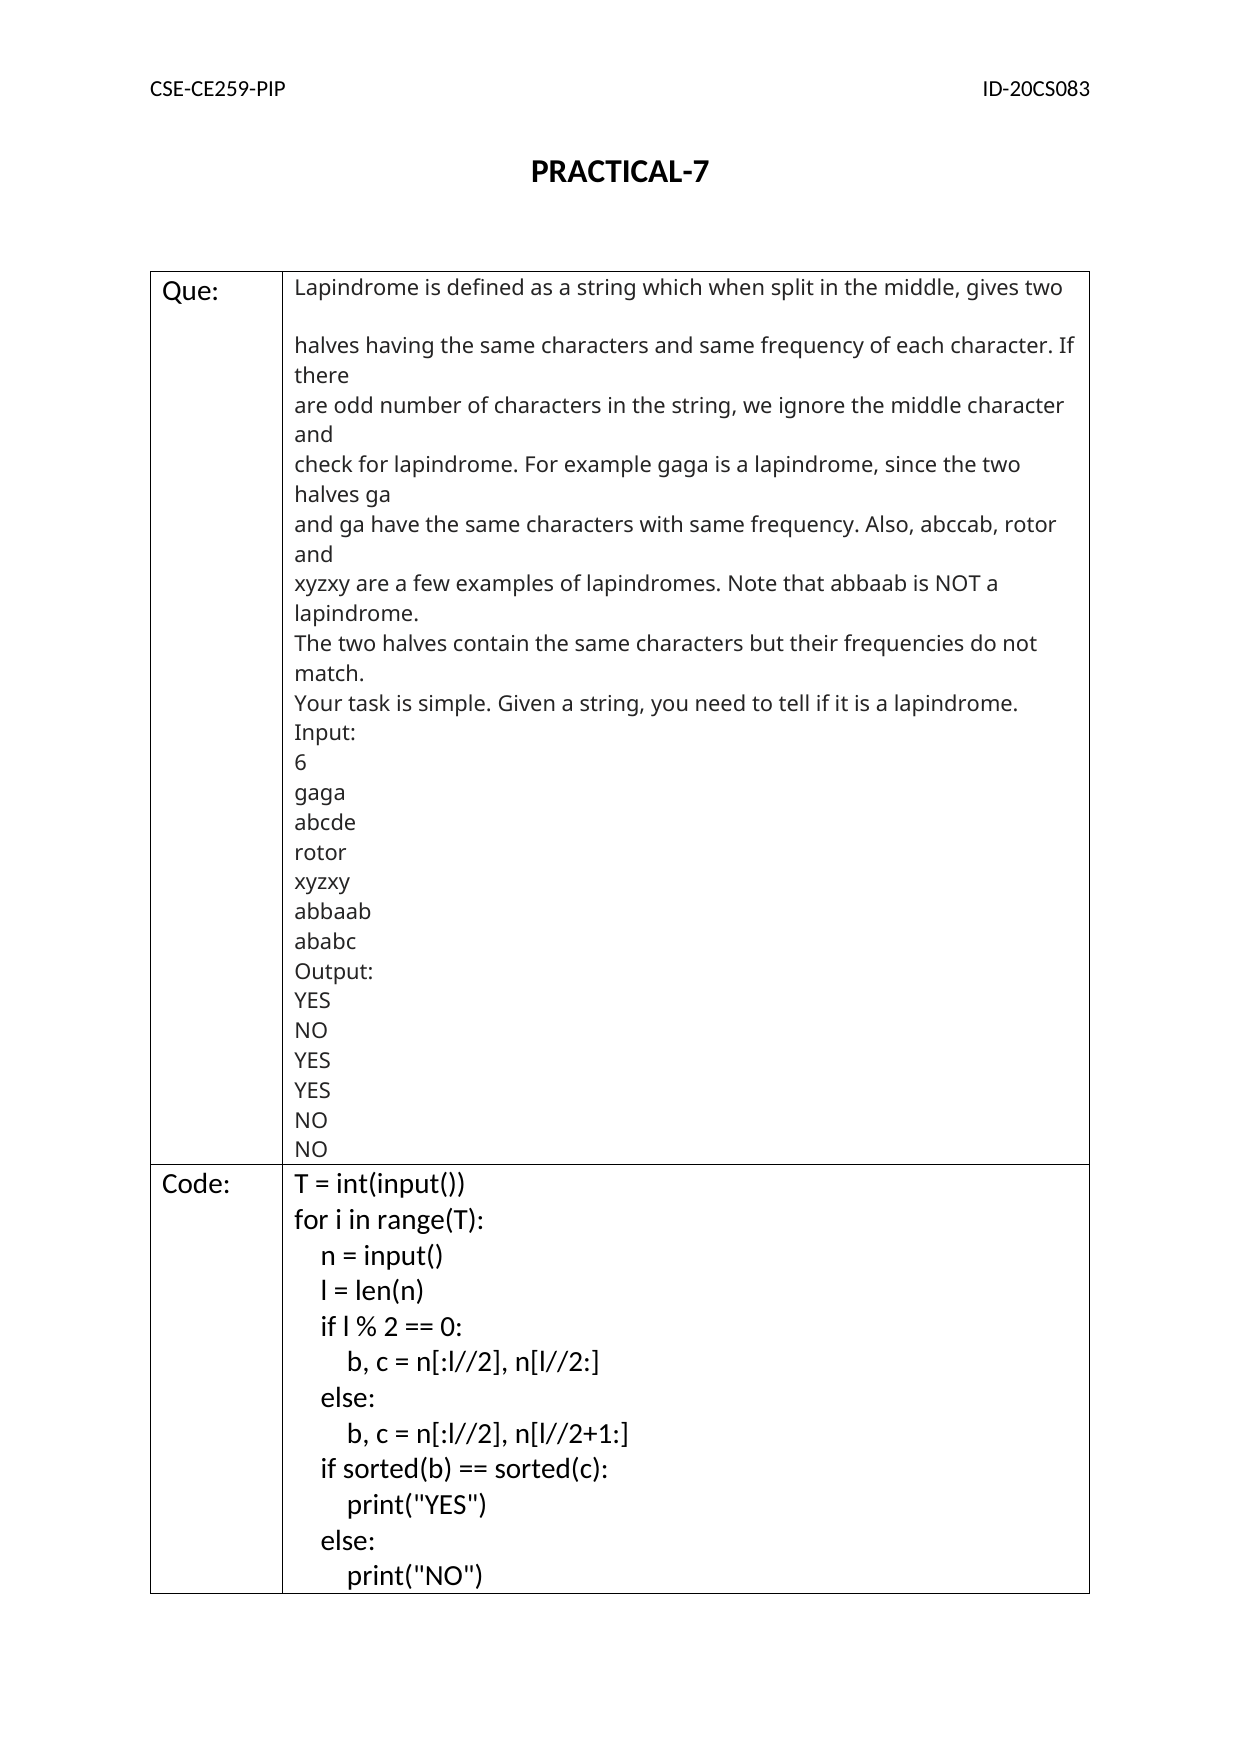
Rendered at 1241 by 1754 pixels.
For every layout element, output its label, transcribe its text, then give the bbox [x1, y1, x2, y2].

text PRACTICAL-7 [150, 150, 1090, 191]
table_cell T = int(input()) for i in range(T): n = input() l = len(n) if l % 2 == 0: b, c = n[:l//2], n[l//2:] else: b, c = n[:l//2], n[l//2+1:] if sorted(b) == sorted(c): print("YES") else: print("NO") [283, 1165, 1089, 1593]
table_header Lapindrome is defined as a string which when split in the middle, gives two halves having the same characters and same frequency of each character. If there are odd number of characters in the string, we ignore the middle character and check for lapindrome. For example gaga is a lapindrome, since the two halves ga and ga have the same characters with same frequency. Also, abccab, rotor and xyzxy are a few examples of lapindromes. Note that abbaab is NOT a lapindrome. The two halves contain the same characters but their frequencies do not match. Your task is simple. Given a string, you need to tell if it is a lapindrome. Input: 6 gaga abcde rotor xyzxy abbaab ababc Output: YES NO YES YES NO NO [283, 272, 1089, 1164]
table_cell Code: [151, 1165, 282, 1593]
table_header Que: [151, 272, 282, 1164]
